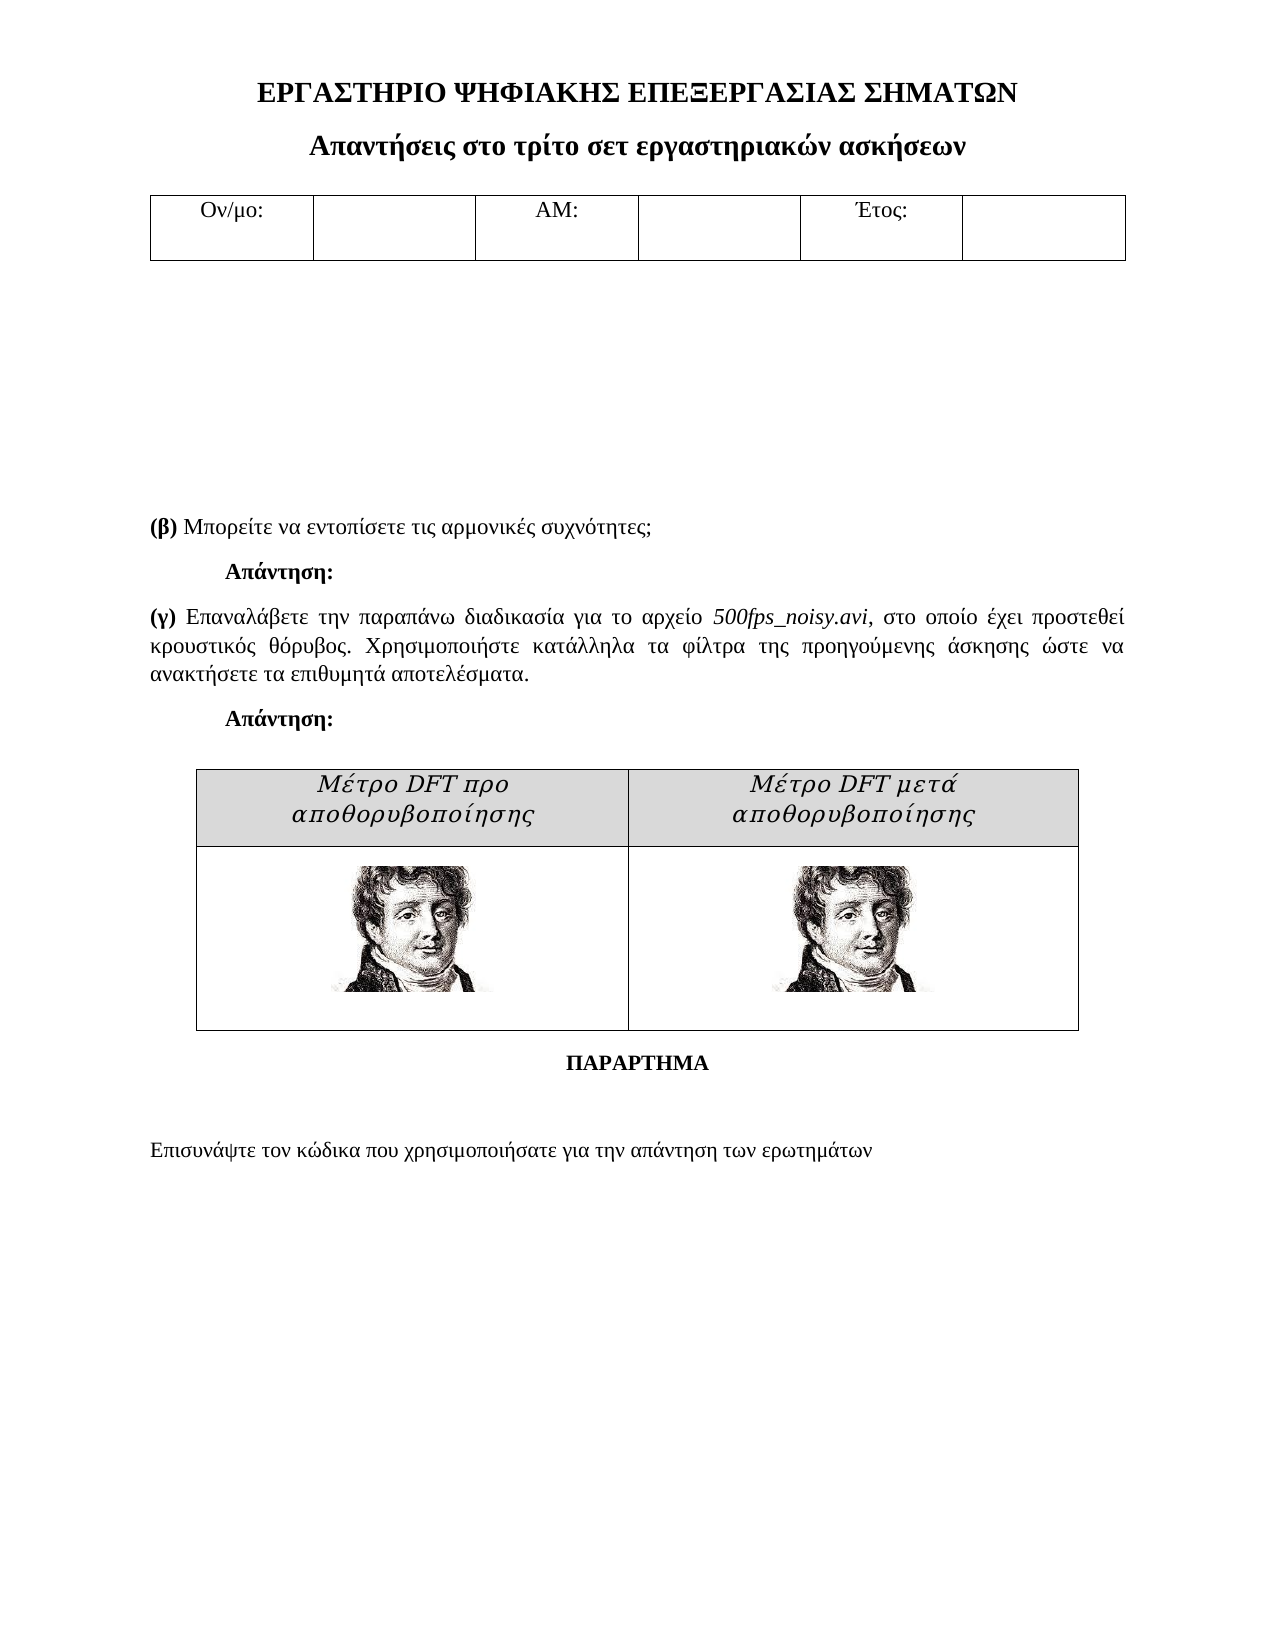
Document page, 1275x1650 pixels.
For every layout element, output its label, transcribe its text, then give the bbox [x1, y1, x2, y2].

text Επισυνάψτε τον κώδικα που χρησιμοποιήσατε για την απάντηση των ερωτημάτων [150, 1137, 1125, 1163]
table_cell [629, 847, 1078, 1030]
picture [771, 866, 935, 992]
text ΠΑΡΑΡΤΗΜΑ [150, 882, 1125, 1075]
text (β) Μπορείτε να εντοπίσετε τις αρμονικές συχνότητες; [150, 513, 1125, 539]
table_header Μέτρο DFT προ αποθορυβοποίησης [197, 770, 628, 846]
table_cell [197, 847, 628, 1030]
text Απάντηση: [150, 558, 1125, 584]
table_header Μέτρο DFT μετά αποθορυβοποίησης [629, 770, 1078, 846]
text (γ) Επαναλάβετε την παραπάνω διαδικασία για το αρχείο 500fps_noisy.avi, στο οποίο έχει προστεθεί κρουστικός θόρυβος. Χρησιμοποιήστε κατάλληλα τα φίλτρα της προηγούμενης άσκησης ώστε να ανακτήσετε τα επιθυμητά αποτελέσματα. [150, 603, 1125, 687]
picture [331, 866, 495, 992]
text Απάντηση: [150, 705, 1125, 732]
